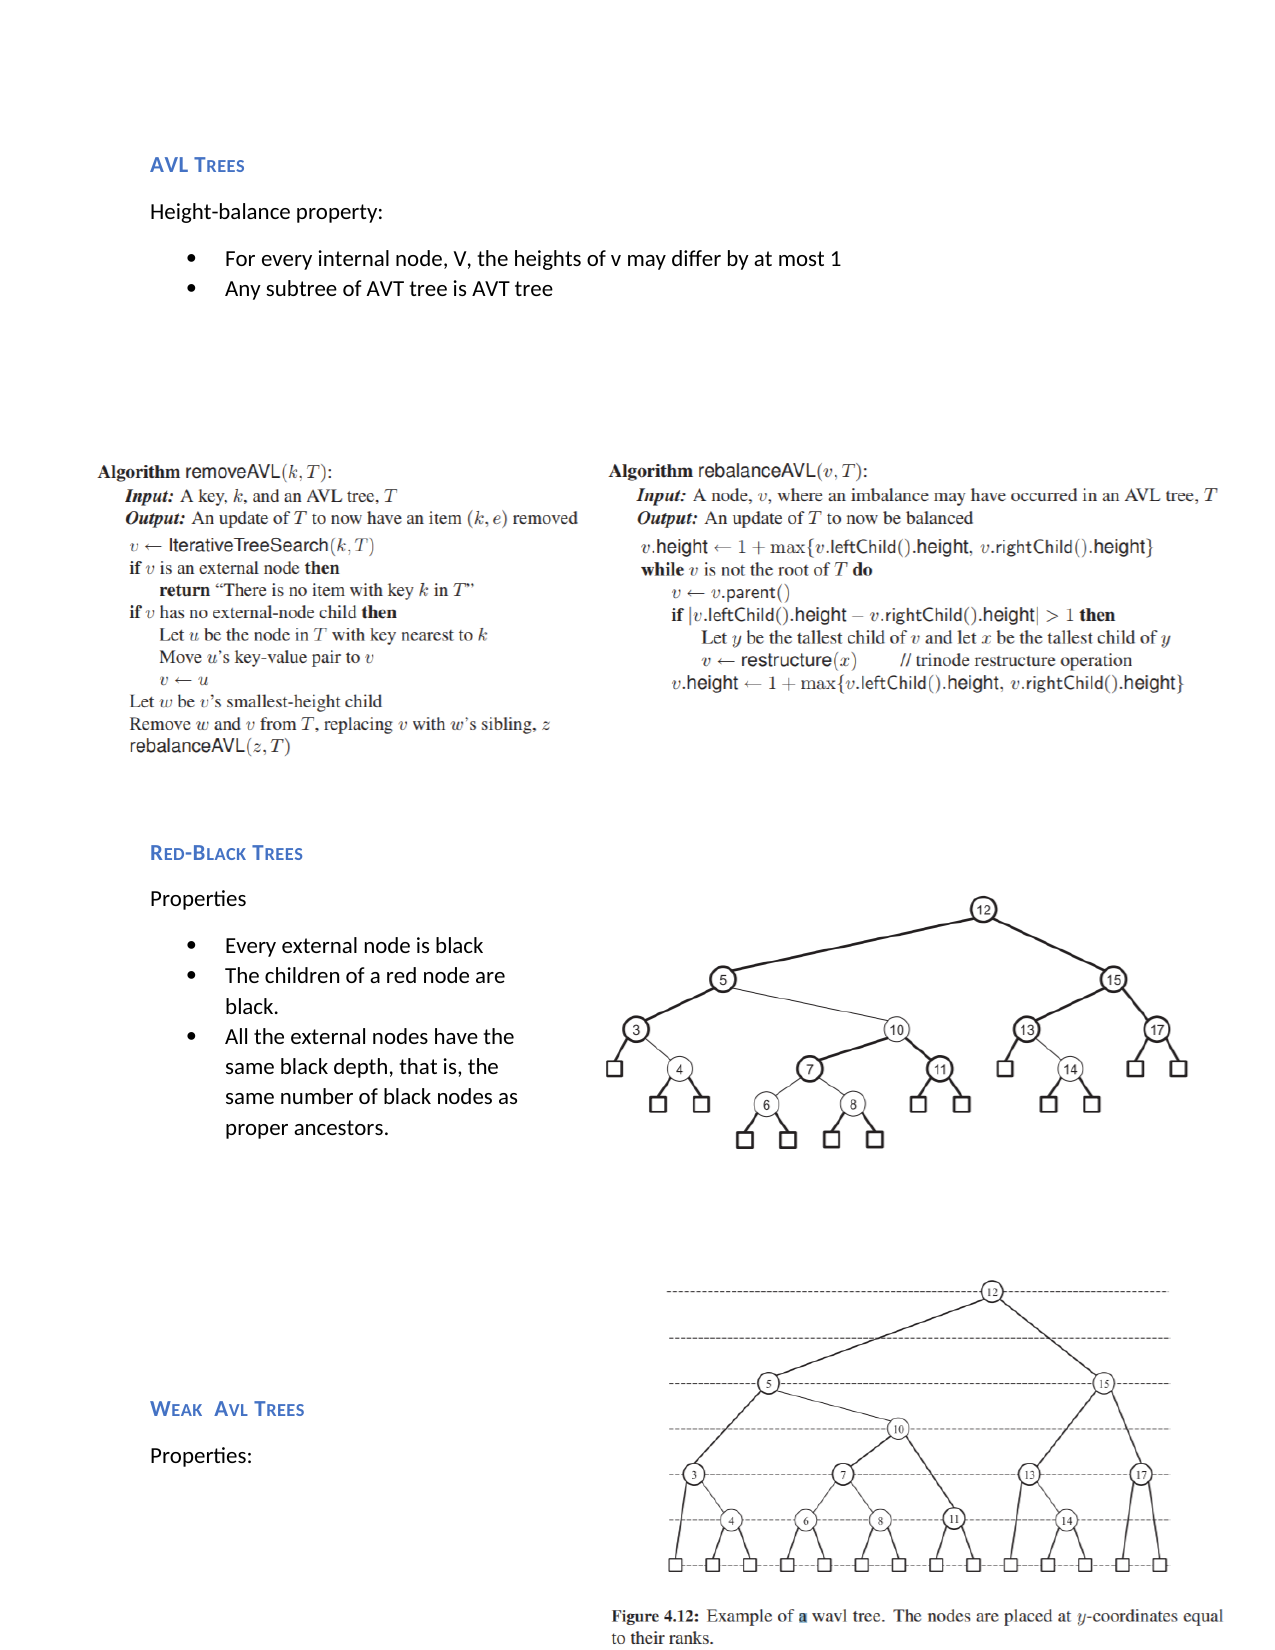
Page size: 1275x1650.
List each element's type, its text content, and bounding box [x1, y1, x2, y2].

list All the external nodes have the same black depth, that is, the same number of black nodes as proper ancestors. [187, 1022, 571, 1141]
list Any subtree of AVT tree is AVT tree [187, 274, 1125, 302]
list Every external node is black [187, 931, 571, 959]
text Height-balance property: [150, 197, 1125, 225]
text Weak Avl Trees [150, 1394, 596, 1422]
text AVL Trees [150, 150, 1125, 178]
text Properties: [150, 1441, 596, 1469]
picture [90, 456, 1234, 769]
text Red-Black Trees [150, 838, 1125, 866]
picture [571, 886, 1228, 1159]
list For every internal node, V, the heights of v may differ by at most 1 [187, 244, 1125, 272]
picture [596, 1277, 1228, 1646]
list The children of a red node are black. [187, 962, 571, 1020]
text Properties [150, 884, 1125, 912]
